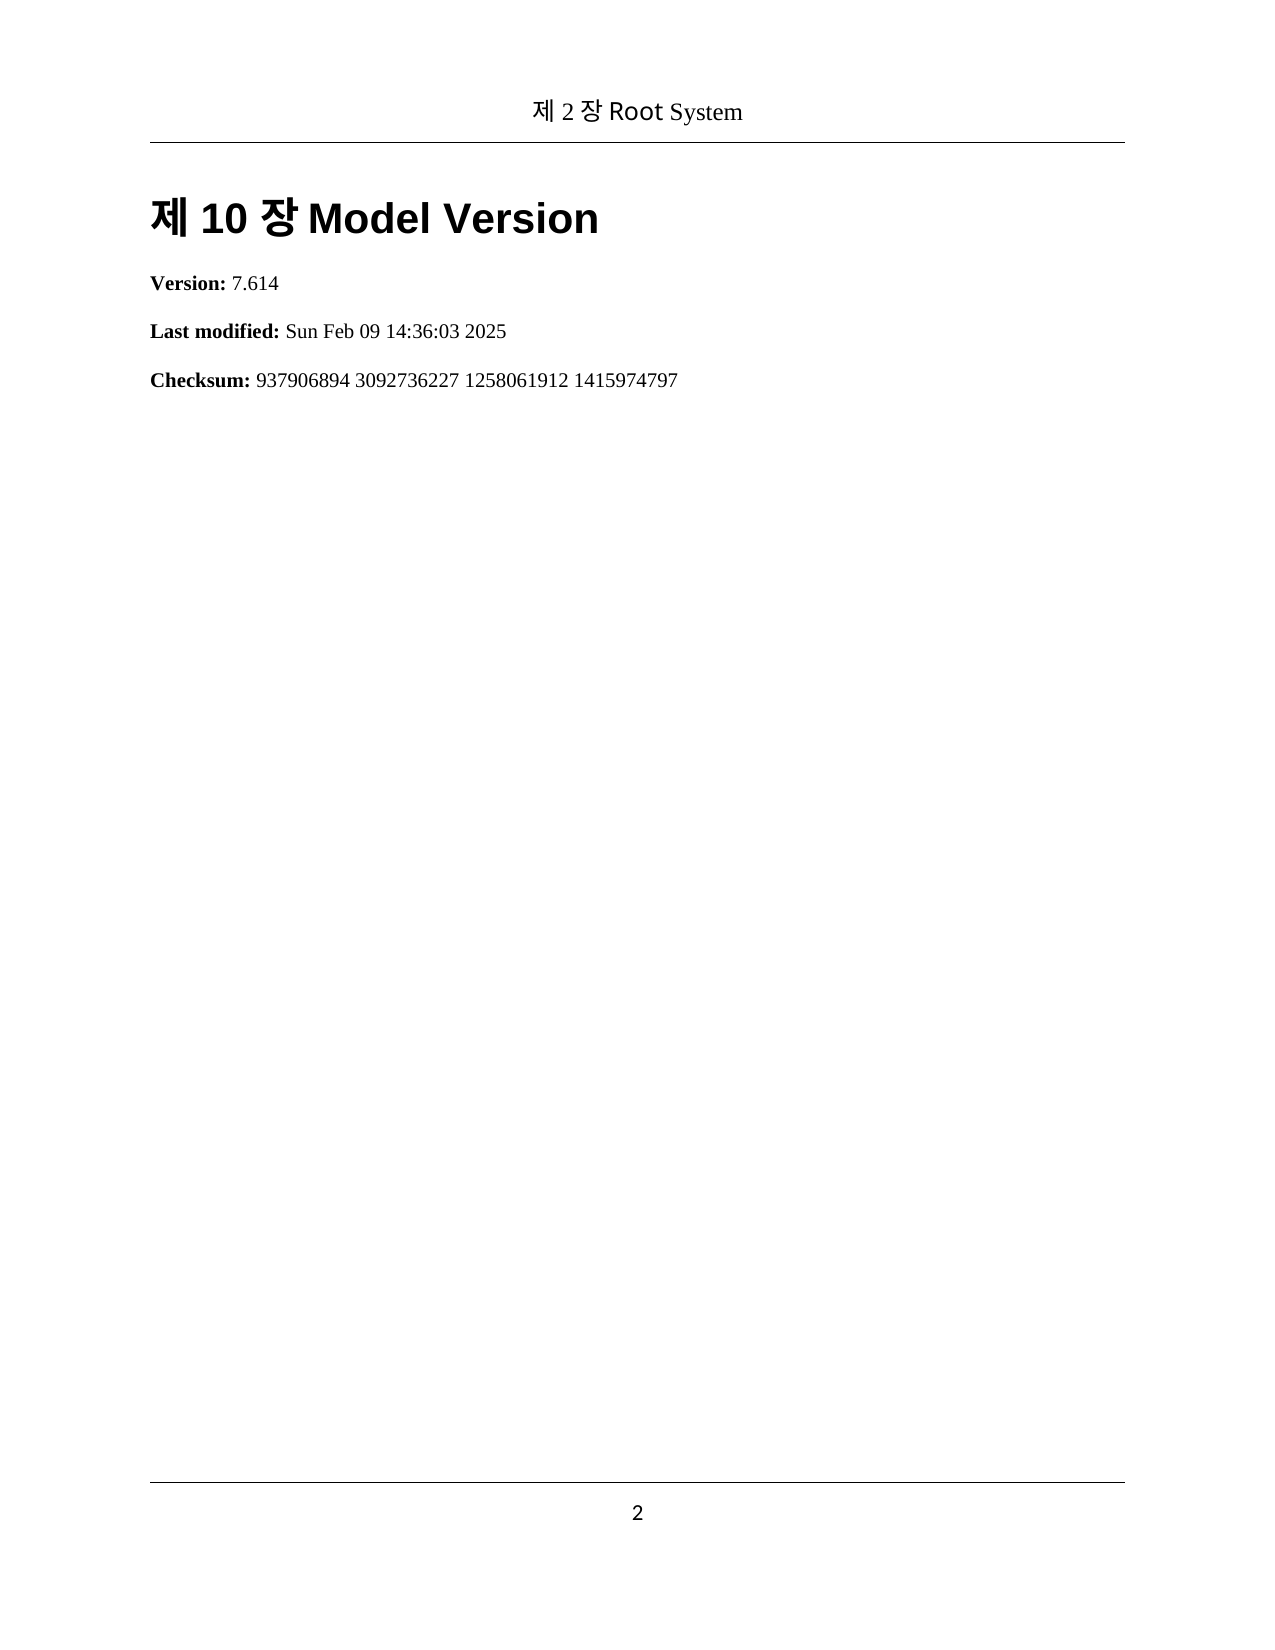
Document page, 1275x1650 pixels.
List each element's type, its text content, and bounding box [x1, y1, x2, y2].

text Version: 7.614 [150, 267, 1125, 294]
text Checksum: 937906894 3092736227 1258061912 1415974797 [150, 365, 1125, 392]
text 제 1 장Model Version [150, 188, 1125, 246]
text Last modified: Sun Feb 09 14:36:03 2025 [150, 316, 1125, 343]
